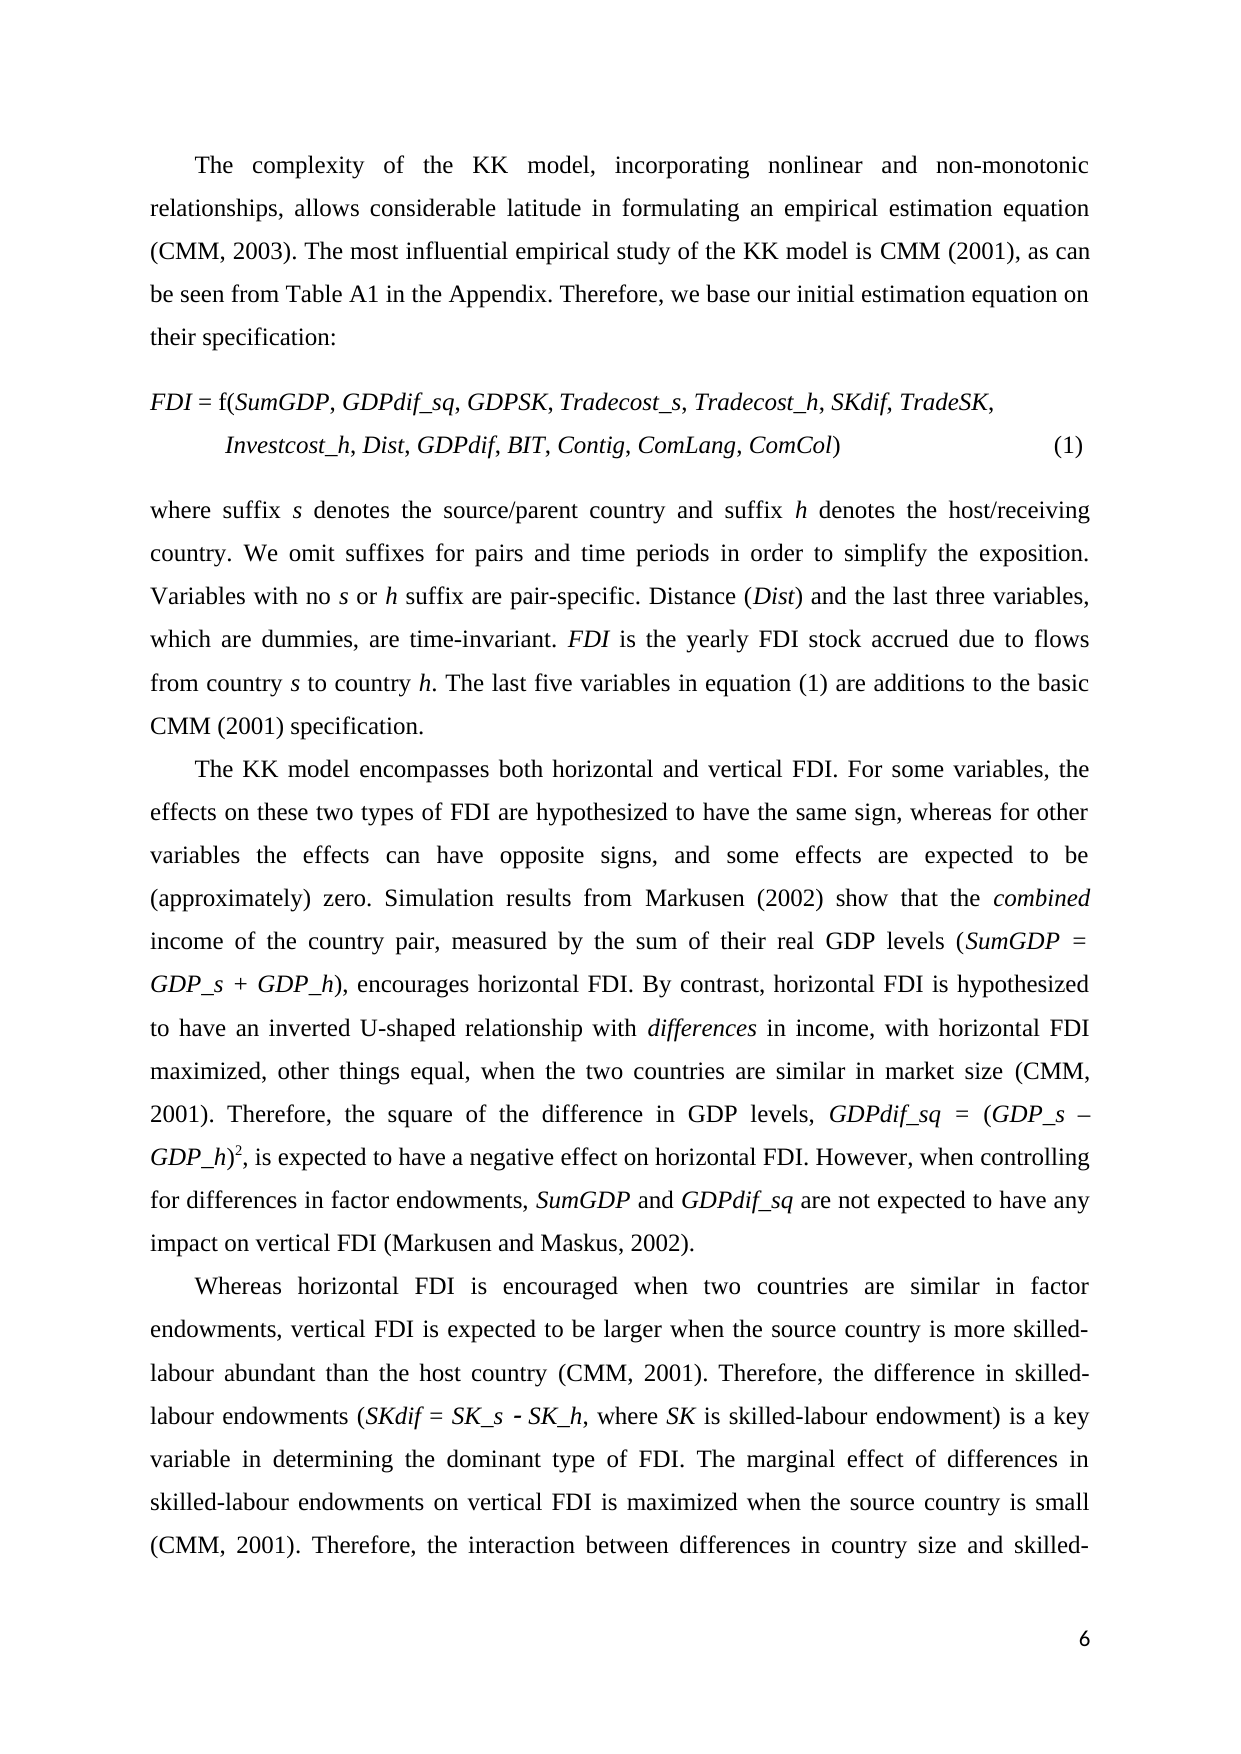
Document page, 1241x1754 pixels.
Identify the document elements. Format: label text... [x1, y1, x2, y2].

text Investcost_h, Dist, GDPdif, BIT, Contig, ComLang, ComCol) (1) [150, 430, 1090, 459]
text where suffix s denotes the source/parent country and suffix h denotes the host/receiving country. We omit suffixes for pairs and time periods in order to simplify the exposition. Variables with no s or h suffix are pair-specific. Distance (Dist) and the last three variables, which are dummies, are time-invariant. FDI is the yearly FDI stock accrued due to flows from country s to country h. The last five variables in equation (1) are additions to the basic CMM (2001) specification. [150, 495, 1090, 739]
text The KK model encompasses both horizontal and vertical FDI. For some variables, the effects on these two types of FDI are hypothesized to have the same sign, whereas for other variables the effects can have opposite signs, and some effects are expected to be (approximately) zero. Simulation results from Markusen (2002) show that the combined income of the country pair, measured by the sum of their real GDP levels (SumGDP = GDP_s + GDP_h), encourages horizontal FDI. By contrast, horizontal FDI is hypothesized to have an inverted U-shaped relationship with differences in income, with horizontal FDI maximized, other things equal, when the two countries are similar in market size (CMM, 2001). Therefore, the square of the difference in GDP levels, GDPdif_sq = (GDP_s – GDP_h)2, is expected to have a negative effect on horizontal FDI. However, when controlling for differences in factor endowments, SumGDP and GDPdif_sq are not expected to have any impact on vertical FDI (Markusen and Maskus, 2002). [150, 754, 1090, 1257]
text The complexity of the KK model, incorporating nonlinear and non-monotonic relationships, allows considerable latitude in formulating an empirical estimation equation (CMM, 2003). The most influential empirical study of the KK model is CMM (2001), as can be seen from Table A1 in the Appendix. Therefore, we base our initial estimation equation on their specification: [150, 150, 1090, 351]
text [150, 1271, 1090, 1559]
text FDI = f(SumGDP, GDPdif_sq, GDPSK, Tradecost_s, Tradecost_h, SKdif, TradeSK, [150, 387, 1090, 416]
